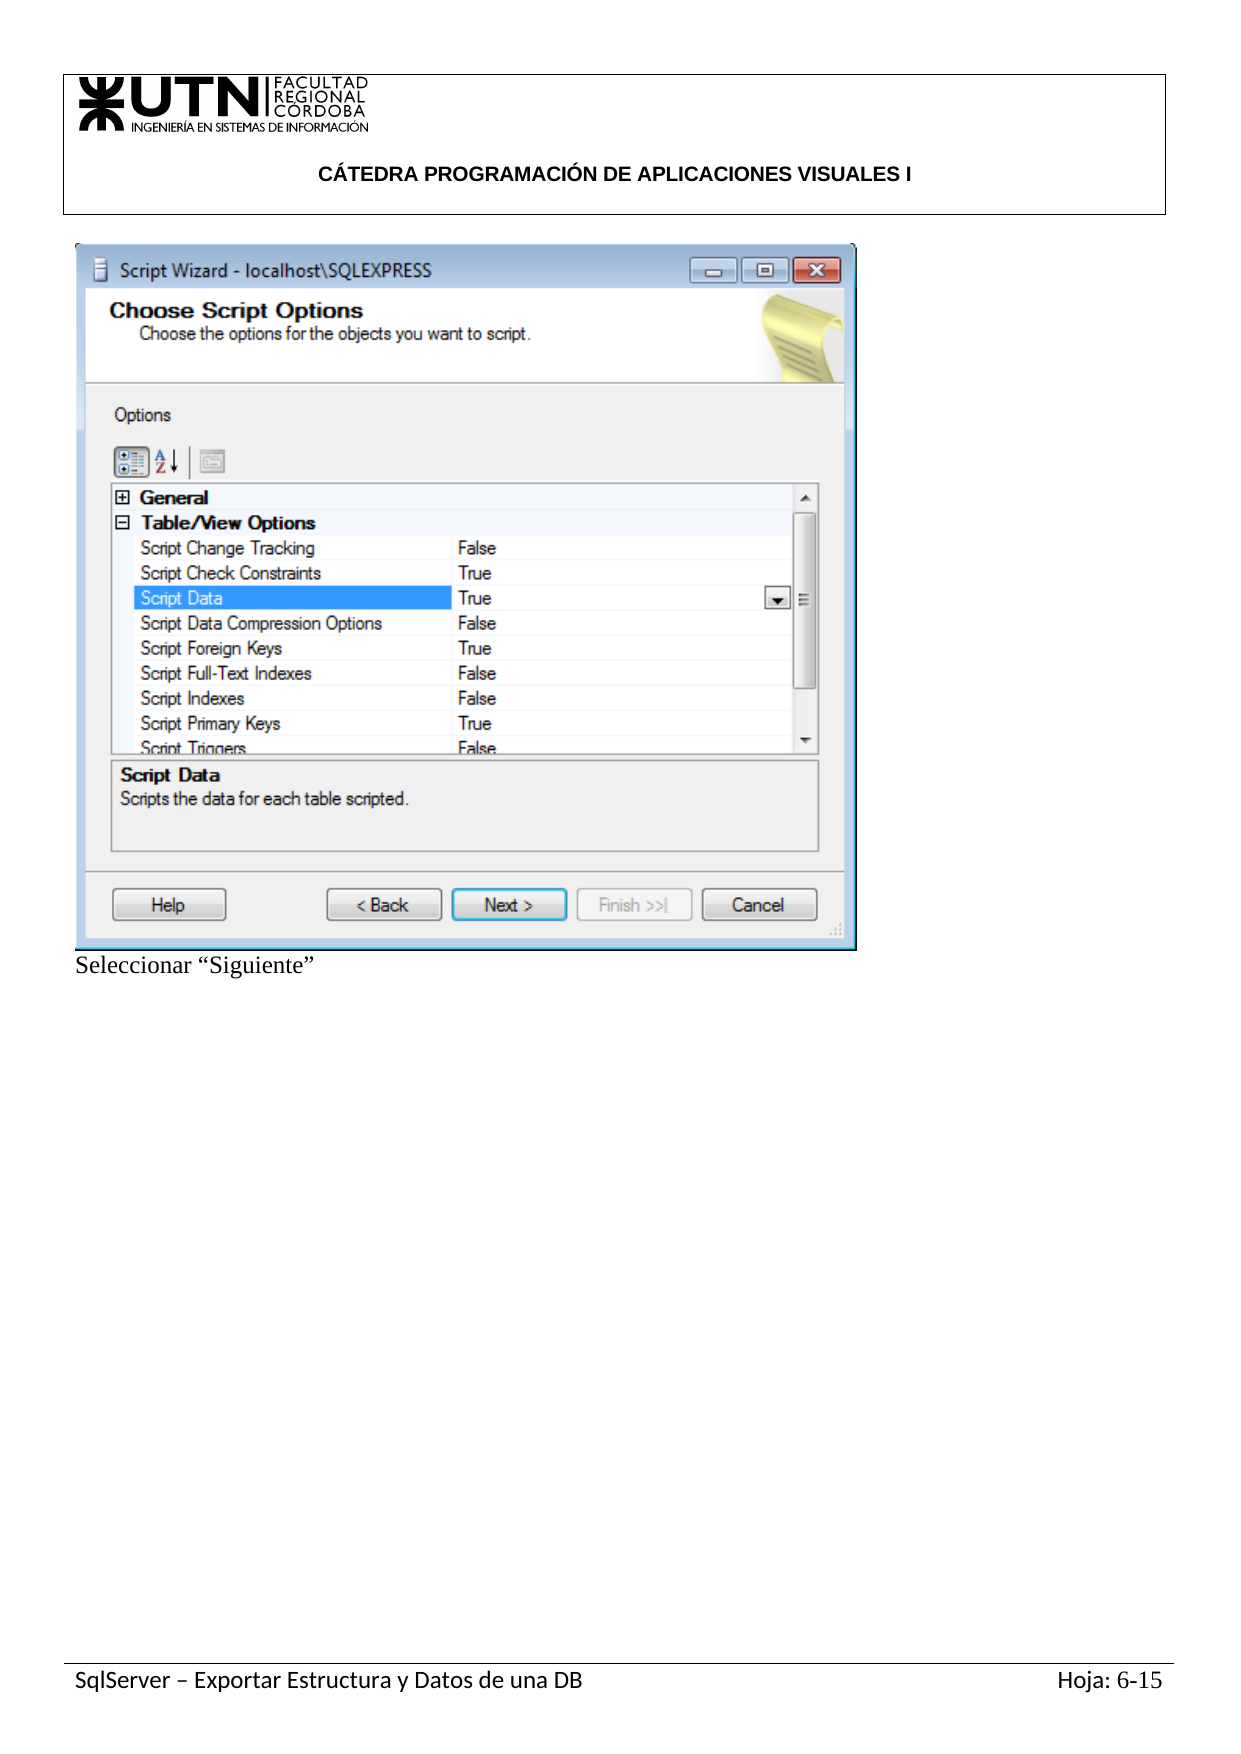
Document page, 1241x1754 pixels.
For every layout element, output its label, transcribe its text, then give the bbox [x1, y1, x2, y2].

picture [75, 243, 857, 951]
picture [75, 75, 369, 133]
text Seleccionar “Siguiente” [75, 950, 1162, 979]
